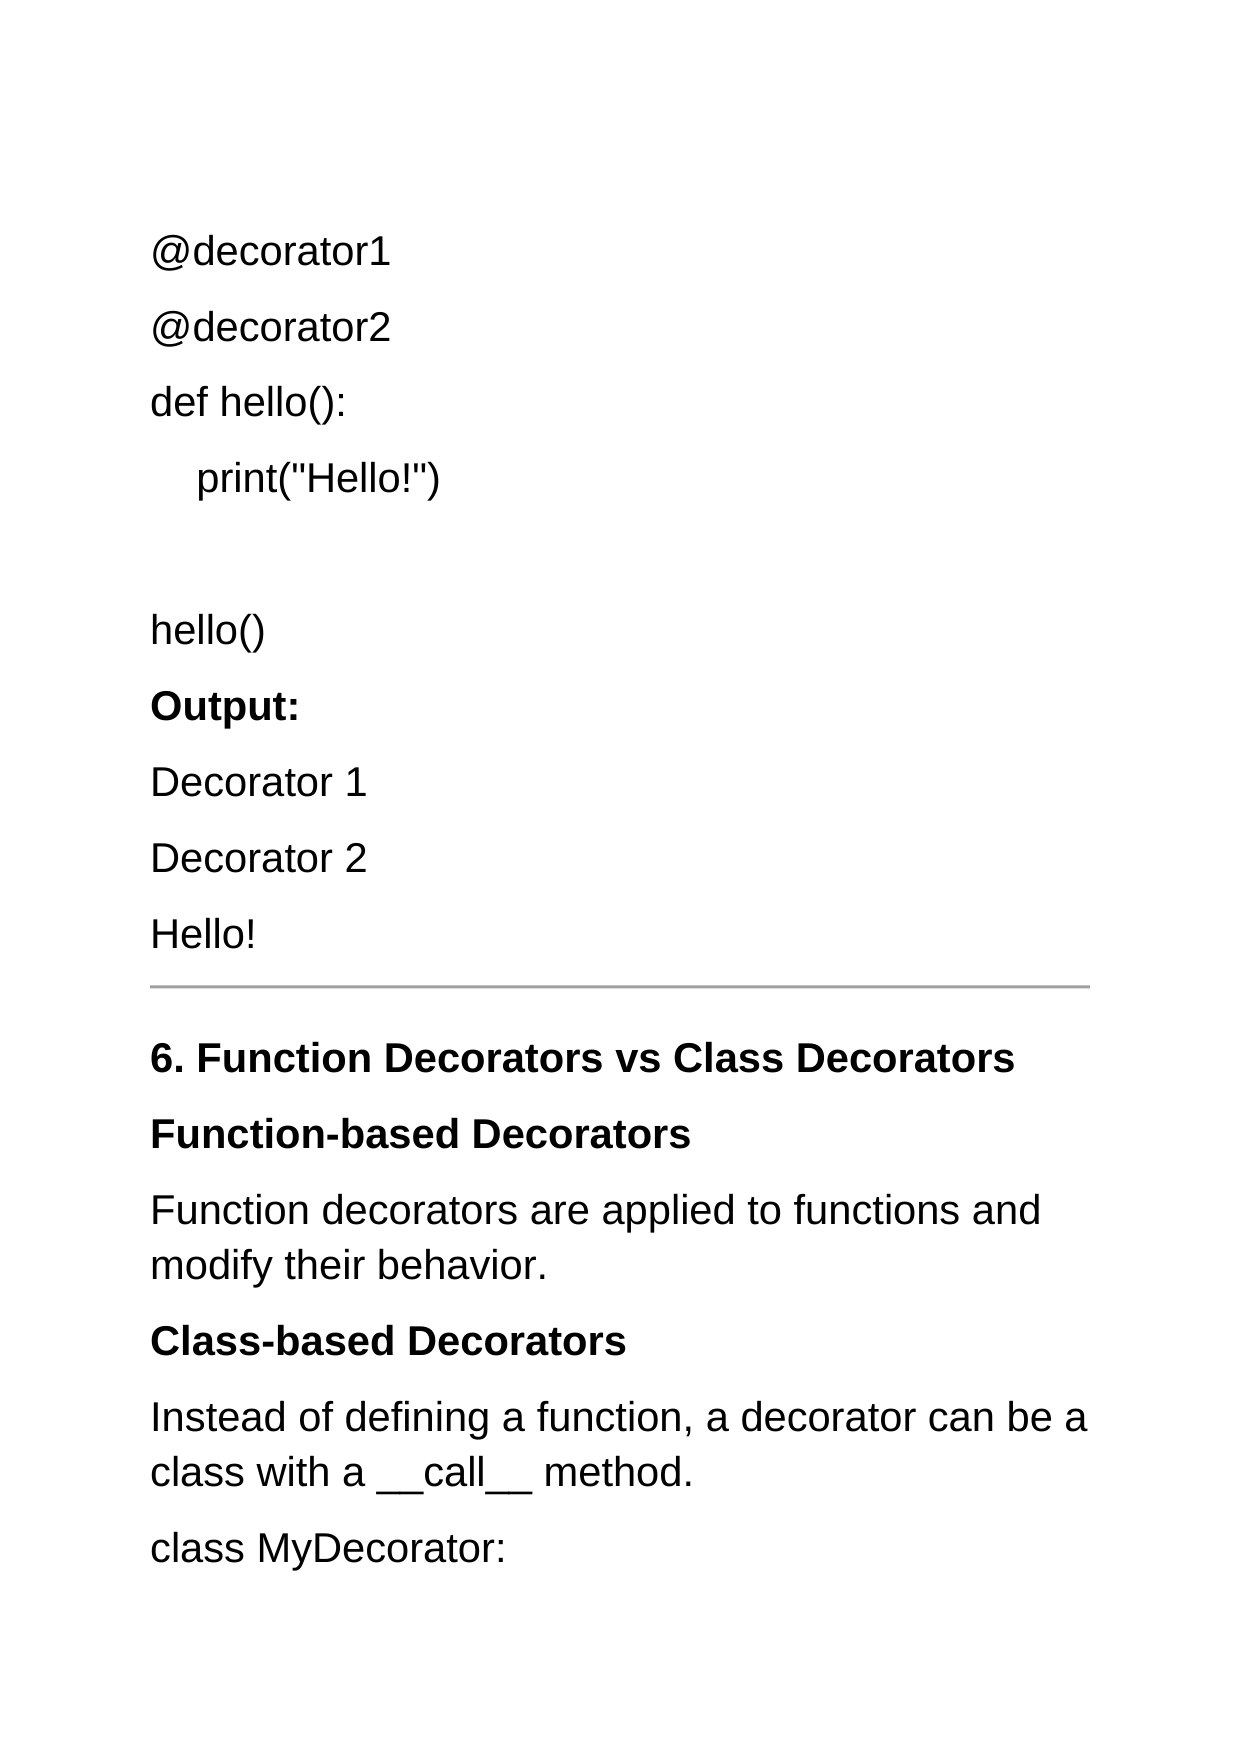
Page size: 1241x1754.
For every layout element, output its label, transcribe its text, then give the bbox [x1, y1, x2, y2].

text Decorator 1 [150, 757, 1090, 805]
text 6. Function Decorators vs Class Decorators [150, 1034, 1090, 1082]
text Output: [150, 682, 1090, 729]
text class MyDecorator: [150, 1523, 1090, 1571]
text def hello(): [150, 378, 1090, 426]
text @decorator2 [150, 302, 1090, 350]
text Instead of defining a function, a decorator can be a class with a __call__ method. [150, 1392, 1090, 1496]
text Function decorators are applied to functions and modify their behavior. [150, 1186, 1090, 1288]
text print("Hello!") [150, 454, 1090, 502]
text Class-based Decorators [150, 1317, 1090, 1364]
text @decorator1 [150, 226, 1090, 274]
text hello() [150, 606, 1090, 653]
text Function-based Decorators [150, 1109, 1090, 1157]
text Decorator 2 [150, 833, 1090, 881]
text Hello! [150, 909, 1090, 957]
